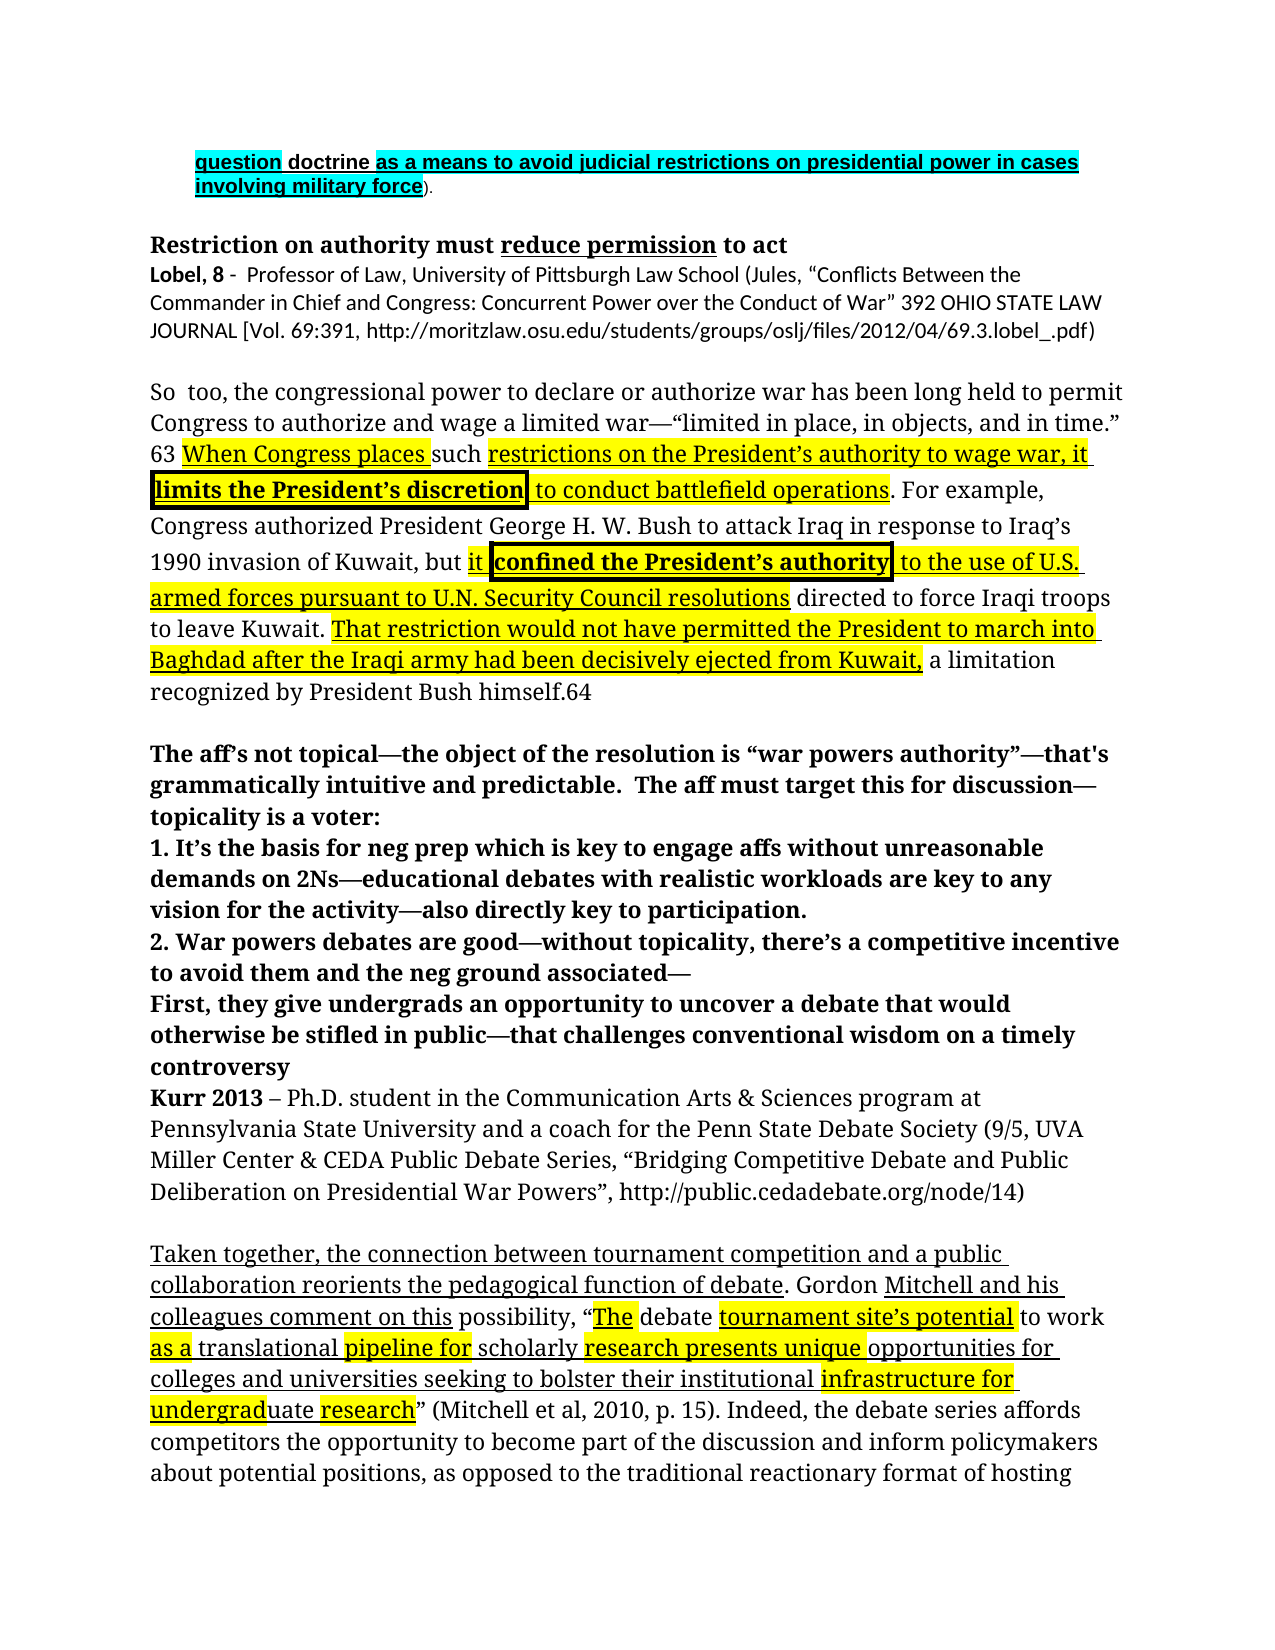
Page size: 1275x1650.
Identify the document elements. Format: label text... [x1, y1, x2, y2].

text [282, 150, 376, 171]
text Lobel, 8 - Professor of Law, University of Pittsburgh Law School (Jules, “Conflicts Between the Commander in Chief and Congress: Concurrent Power over the Conduct of War” 392 OHIO STATE LAW JOURNAL [Vol. 69:391, http://moritzlaw.osu.edu/students/groups/oslj/files/2012/04/69.3.lobel_.pdf) [150, 260, 1125, 344]
text So too, the congressional power to declare or authorize war has been long held to permit Congress to authorize and wage a limited war—“limited in place, in objects, and in time.” 63 When Congress places such restrictions on the President’s authority to wage war, it limits the President’s discretion to conduct battlefield operations. For example, Congress authorized President George H. W. Bush to attack Iraq in response to Iraq’s 1990 invasion of Kuwait, but it confined the President’s authority to the use of U.S. armed forces pursuant to U.N. Security Council resolutions directed to force Iraqi troops to leave Kuwait. That restriction would not have permitted the President to march into Baghdad after the Iraqi army had been decisively ejected from Kuwait, a limitation recognized by President Bush himself.64 [150, 376, 1125, 707]
text Kurr 2013 – Ph.D. student in the Communication Arts & Sciences program at Pennsylvania State University and a coach for the Penn State Debate Society (9/5, UVA Miller Center & CEDA Public Debate Series, “Bridging Competitive Debate and Public Deliberation on Presidential War Powers”, http://public.cedadebate.org/node/14) [150, 1082, 1125, 1207]
subtitle First, they give undergrads an opportunity to uncover a debate that would otherwise be stifled in public—that challenges conventional wisdom on a timely controversy [150, 988, 1125, 1082]
subtitle The aff’s not topical—the object of the resolution is “war powers authority”—that's grammatically intuitive and predictable. The aff must target this for discussion—topicality is a voter: [150, 738, 1125, 832]
subtitle 2. War powers debates are good—without topicality, there’s a competitive incentive to avoid them and the neg ground associated— [150, 926, 1125, 988]
subtitle 1. It’s the basis for neg prep which is key to engage affs without unreasonable demands on 2Ns—educational debates with realistic workloads are key to any vision for the activity—also directly key to participation. [150, 832, 1125, 926]
subtitle Restriction on authority must reduce permission to act [150, 229, 1125, 260]
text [150, 1238, 1125, 1488]
